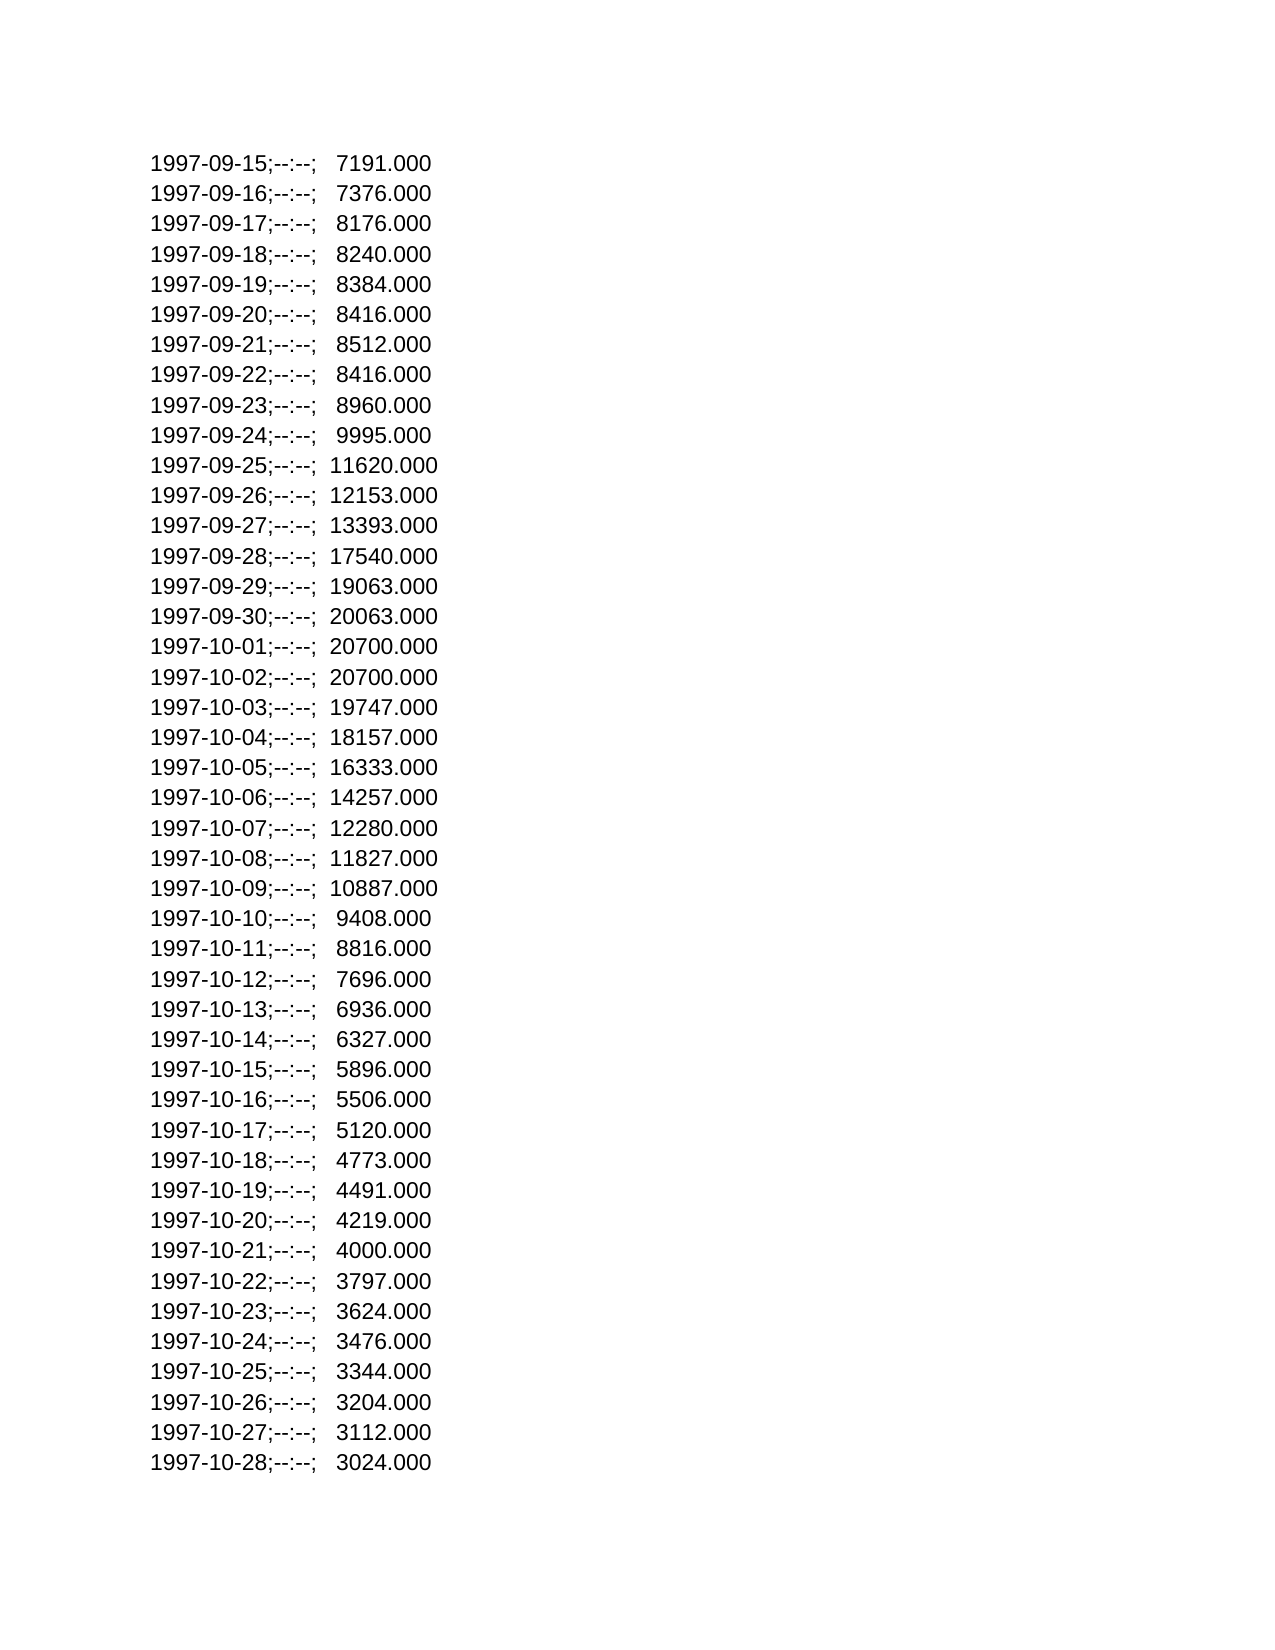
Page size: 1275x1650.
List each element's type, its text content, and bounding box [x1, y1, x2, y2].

text 1997-10-23;--:--; 3624.000 [150, 1298, 1125, 1324]
text 1997-09-30;--:--; 20063.000 [150, 603, 1125, 629]
text 1997-10-02;--:--; 20700.000 [150, 663, 1125, 690]
text 1997-10-06;--:--; 14257.000 [150, 784, 1125, 811]
text 1997-10-25;--:--; 3344.000 [150, 1358, 1125, 1385]
text 1997-09-28;--:--; 17540.000 [150, 543, 1125, 569]
text 1997-09-15;--:--; 7191.000 [150, 150, 1125, 176]
text 1997-09-18;--:--; 8240.000 [150, 241, 1125, 267]
text 1997-09-27;--:--; 13393.000 [150, 512, 1125, 539]
text 1997-09-24;--:--; 9995.000 [150, 422, 1125, 448]
text 1997-10-26;--:--; 3204.000 [150, 1388, 1125, 1415]
text 1997-10-16;--:--; 5506.000 [150, 1086, 1125, 1113]
text 1997-10-04;--:--; 18157.000 [150, 724, 1125, 750]
text 1997-10-11;--:--; 8816.000 [150, 935, 1125, 962]
text 1997-09-19;--:--; 8384.000 [150, 271, 1125, 297]
text 1997-10-19;--:--; 4491.000 [150, 1177, 1125, 1203]
text 1997-10-21;--:--; 4000.000 [150, 1237, 1125, 1264]
text 1997-10-27;--:--; 3112.000 [150, 1419, 1125, 1445]
text 1997-10-13;--:--; 6936.000 [150, 996, 1125, 1022]
text 1997-10-12;--:--; 7696.000 [150, 966, 1125, 992]
text 1997-10-10;--:--; 9408.000 [150, 905, 1125, 932]
text 1997-10-24;--:--; 3476.000 [150, 1328, 1125, 1354]
text 1997-09-26;--:--; 12153.000 [150, 482, 1125, 509]
text 1997-09-29;--:--; 19063.000 [150, 573, 1125, 599]
text 1997-10-05;--:--; 16333.000 [150, 754, 1125, 781]
text 1997-09-25;--:--; 11620.000 [150, 452, 1125, 478]
text 1997-10-09;--:--; 10887.000 [150, 875, 1125, 901]
text 1997-09-20;--:--; 8416.000 [150, 301, 1125, 327]
text 1997-10-28;--:--; 3024.000 [150, 1449, 1125, 1475]
text 1997-10-08;--:--; 11827.000 [150, 845, 1125, 871]
text 1997-10-20;--:--; 4219.000 [150, 1207, 1125, 1234]
text 1997-10-22;--:--; 3797.000 [150, 1268, 1125, 1294]
text 1997-10-07;--:--; 12280.000 [150, 814, 1125, 841]
text 1997-09-17;--:--; 8176.000 [150, 210, 1125, 237]
text 1997-09-21;--:--; 8512.000 [150, 331, 1125, 358]
text 1997-09-16;--:--; 7376.000 [150, 180, 1125, 207]
text 1997-10-18;--:--; 4773.000 [150, 1147, 1125, 1173]
text 1997-10-03;--:--; 19747.000 [150, 694, 1125, 720]
text 1997-09-22;--:--; 8416.000 [150, 361, 1125, 388]
text 1997-10-15;--:--; 5896.000 [150, 1056, 1125, 1083]
text 1997-10-17;--:--; 5120.000 [150, 1117, 1125, 1143]
text 1997-10-01;--:--; 20700.000 [150, 633, 1125, 660]
text 1997-10-14;--:--; 6327.000 [150, 1026, 1125, 1052]
text 1997-09-23;--:--; 8960.000 [150, 392, 1125, 418]
